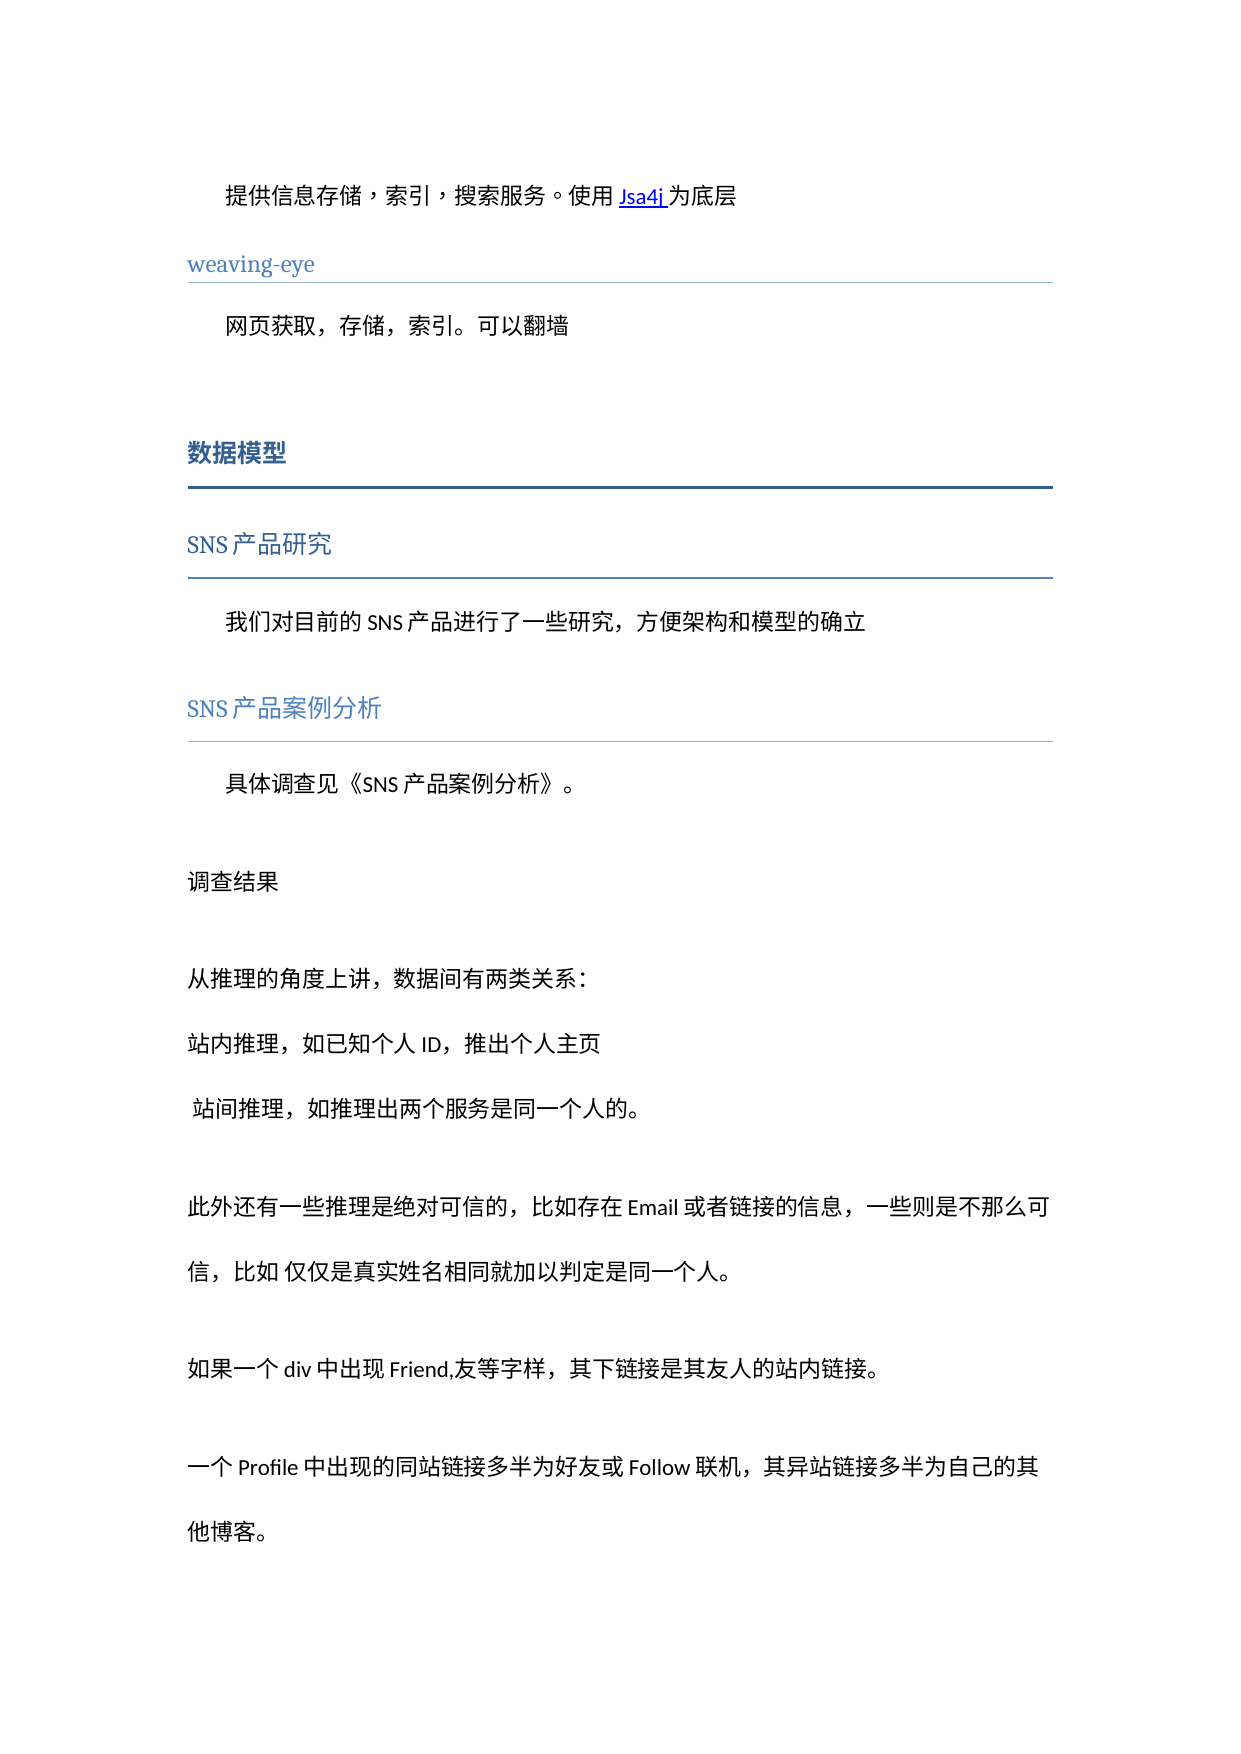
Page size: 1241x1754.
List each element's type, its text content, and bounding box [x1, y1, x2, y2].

text 我们对目前的SNS产品进行了一些研究，方便架构和模型的确立 [187, 588, 1053, 653]
text 提供信息存储，索引，搜索服务。使用Jsa4j为底层 [187, 162, 1053, 227]
text 具体调查见《SNS产品案例分析》。 调查结果 从推理的角度上讲，数据间有两类关系： 站内推理，如已知个人ID，推出个人主页 站间推理，如推理出两个服务是同一个人的。 此外还有一些推理是绝对可信的，比如存在Email或者链接的信息，一些则是不那么可信，比如 仅仅是真实姓名相同就加以判定是同一个人。 如果一个div中出现Friend,友等字样，其下链接是其友人的站内链接。 一个Profile中出现的同站链接多半为好友或Follow联机，其异站链接多半为自己的其他博客。 [187, 750, 1053, 1563]
subtitle SNS产品案例分析 [187, 674, 1053, 742]
subtitle weaving-eye [187, 248, 1053, 283]
subtitle 数据模型 [187, 419, 1053, 489]
subtitle SNS产品研究 [187, 510, 1053, 579]
text 网页获取，存储，索引。可以翻墙 [187, 292, 1053, 357]
